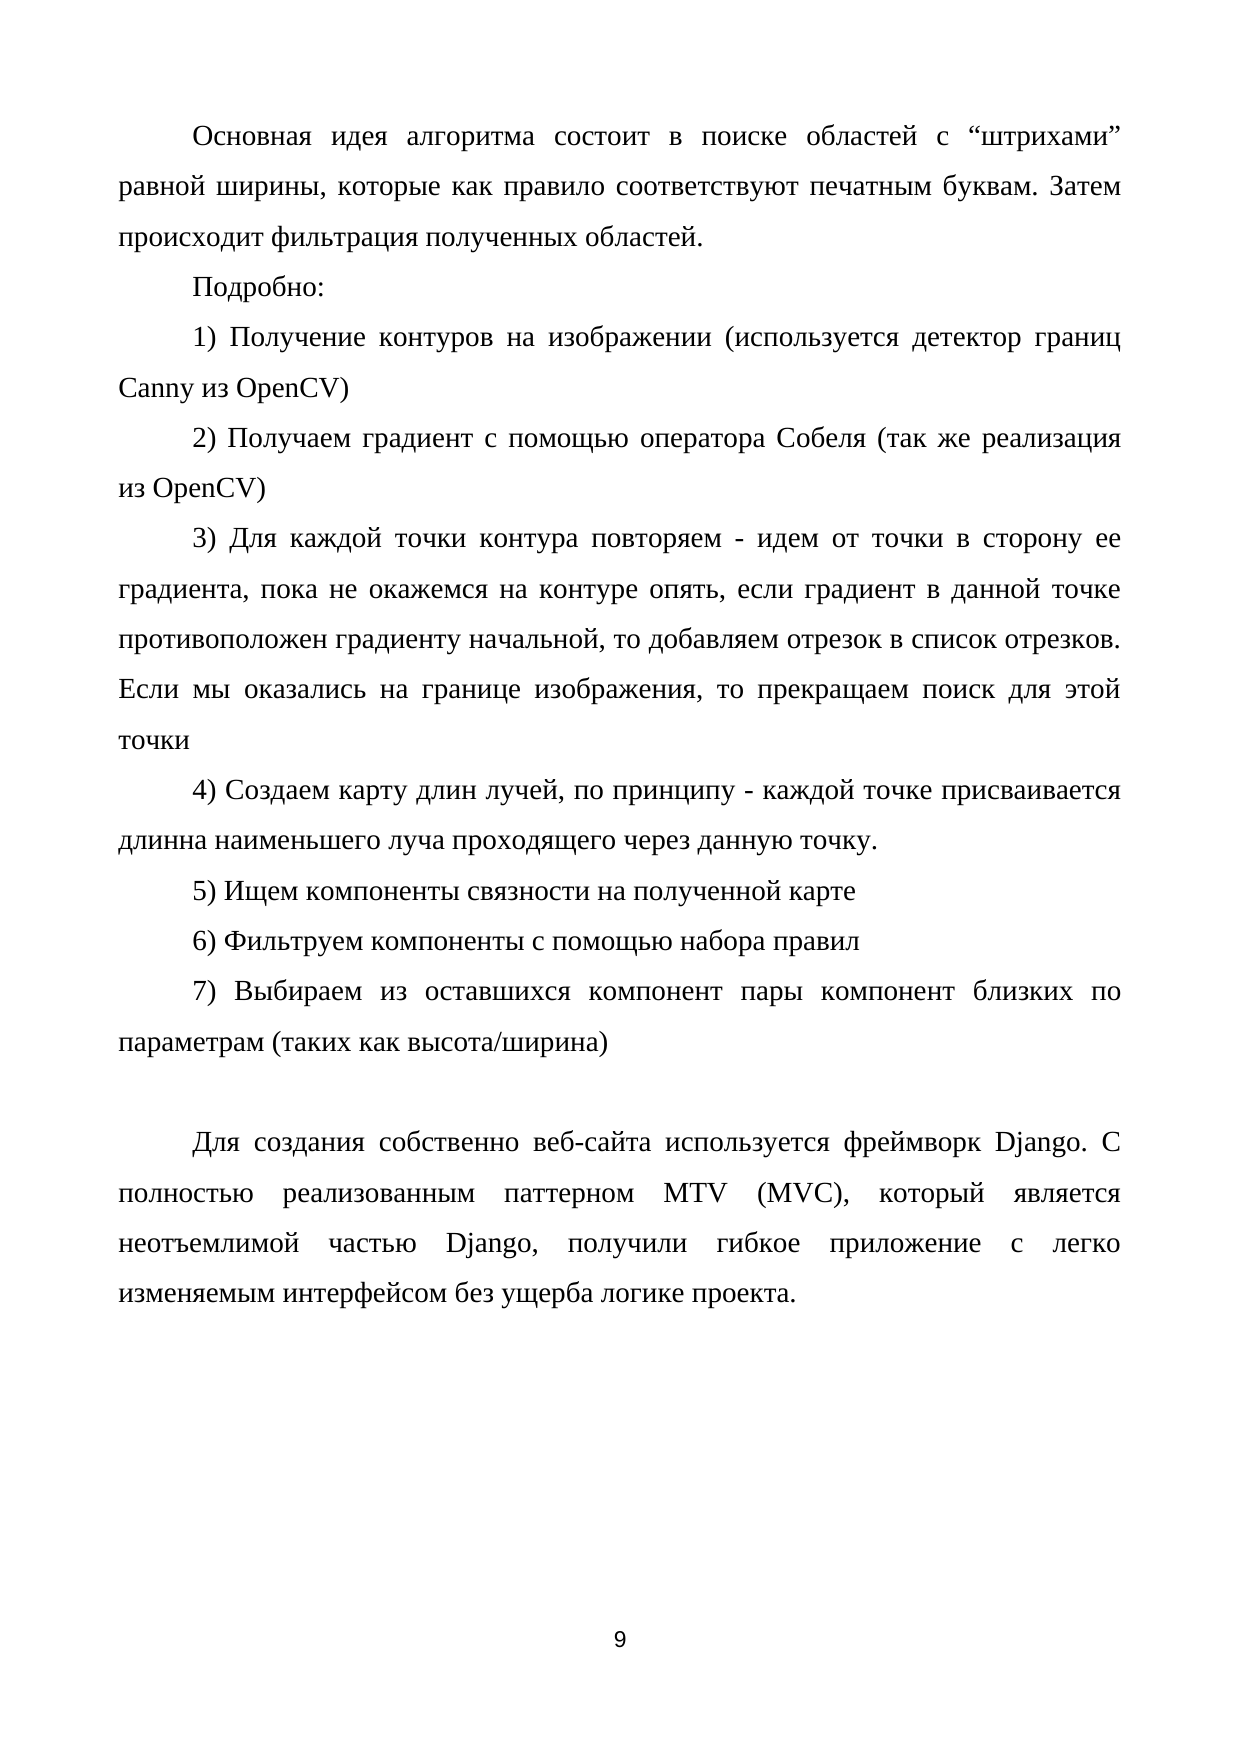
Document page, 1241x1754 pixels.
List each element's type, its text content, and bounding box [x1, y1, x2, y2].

text 2) Получаем градиент с помощью оператора Собеля (так же реализация из OpenCV) [118, 420, 1122, 504]
text 6) Фильтруем компоненты с помощью набора правил [118, 923, 1122, 957]
text Основная идея алгоритма состоит в поиске областей с “штрихами” равной ширины, которые как правило соответствуют печатным буквам. Затем происходит фильтрация полученных областей. [118, 118, 1122, 252]
text Подробно: [118, 269, 1122, 303]
text 5) Ищем компоненты связности на полученной карте [118, 873, 1122, 906]
text Для создания собственно веб-сайта используется фреймворк Django. С полностью реализованным паттерном MTV (MVC), который является неотъемлимой частью Django, получили гибкое приложение с легко изменяемым интерфейсом без ущерба логике проекта. [118, 1124, 1122, 1309]
text 1) Получение контуров на изображении (используется детектор границ Canny из OpenCV) [118, 319, 1122, 403]
text 7) Выбираем из оставшихся компонент пары компонент близких по параметрам (таких как высота/ширина) [118, 973, 1122, 1057]
text 3) Для каждой точки контура повторяем - идем от точки в сторону ее градиента, пока не окажемся на контуре опять, если градиент в данной точке противоположен градиенту начальной, то добавляем отрезок в список отрезков. Если мы оказались на границе изображения, то прекращаем поиск для этой точки [118, 521, 1122, 755]
text 4) Создаем карту длин лучей, по принципу - каждой точке присваивается длинна наименьшего луча проходящего через данную точку. [118, 772, 1122, 856]
